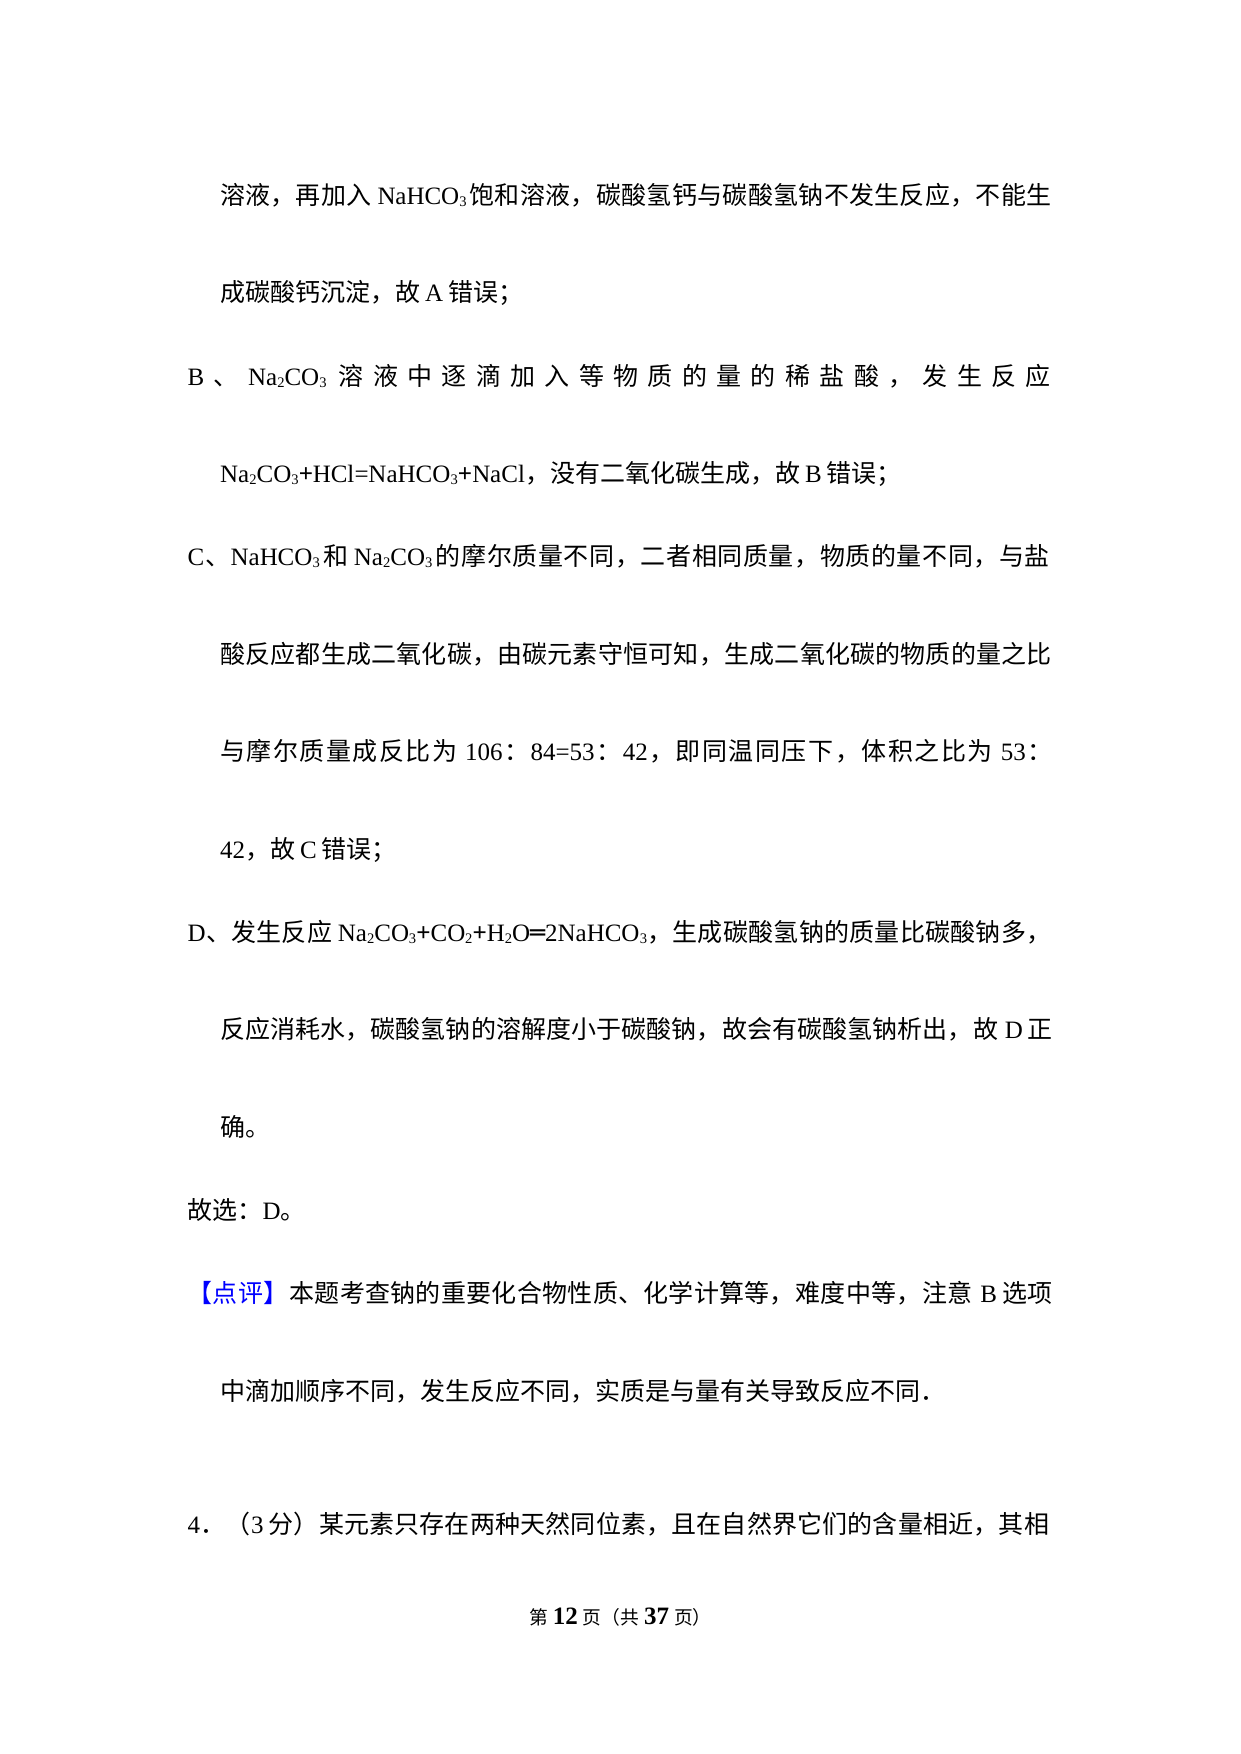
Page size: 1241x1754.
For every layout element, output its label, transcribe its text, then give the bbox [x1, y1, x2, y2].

text B、Na2CO3溶液中逐滴加入等物质的量的稀盐酸，发生反应Na2CO3+HCl=NaHCO3+NaCl，没有二氧化碳生成，故B错误； [187, 342, 1053, 504]
text 【点评】本题考查钠的重要化合物性质、化学计算等，难度中等，注意B选项中滴加顺序不同，发生反应不同，实质是与量有关导致反应不同． [187, 1259, 1053, 1422]
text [187, 1490, 1053, 1555]
text D、发生反应Na2CO3+CO2+H2O═2NaHCO3，生成碳酸氢钠的质量比碳酸钠多，反应消耗水，碳酸氢钠的溶解度小于碳酸钠，故会有碳酸氢钠析出，故D正确。 [187, 898, 1053, 1158]
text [187, 161, 1053, 323]
text 故选：D。 [187, 1176, 1053, 1241]
text C、NaHCO3和Na2CO3的摩尔质量不同，二者相同质量，物质的量不同，与盐酸反应都生成二氧化碳，由碳元素守恒可知，生成二氧化碳的物质的量之比与摩尔质量成反比为106：84=53：42，即同温同压下，体积之比为53：42，故C错误； [187, 522, 1053, 880]
